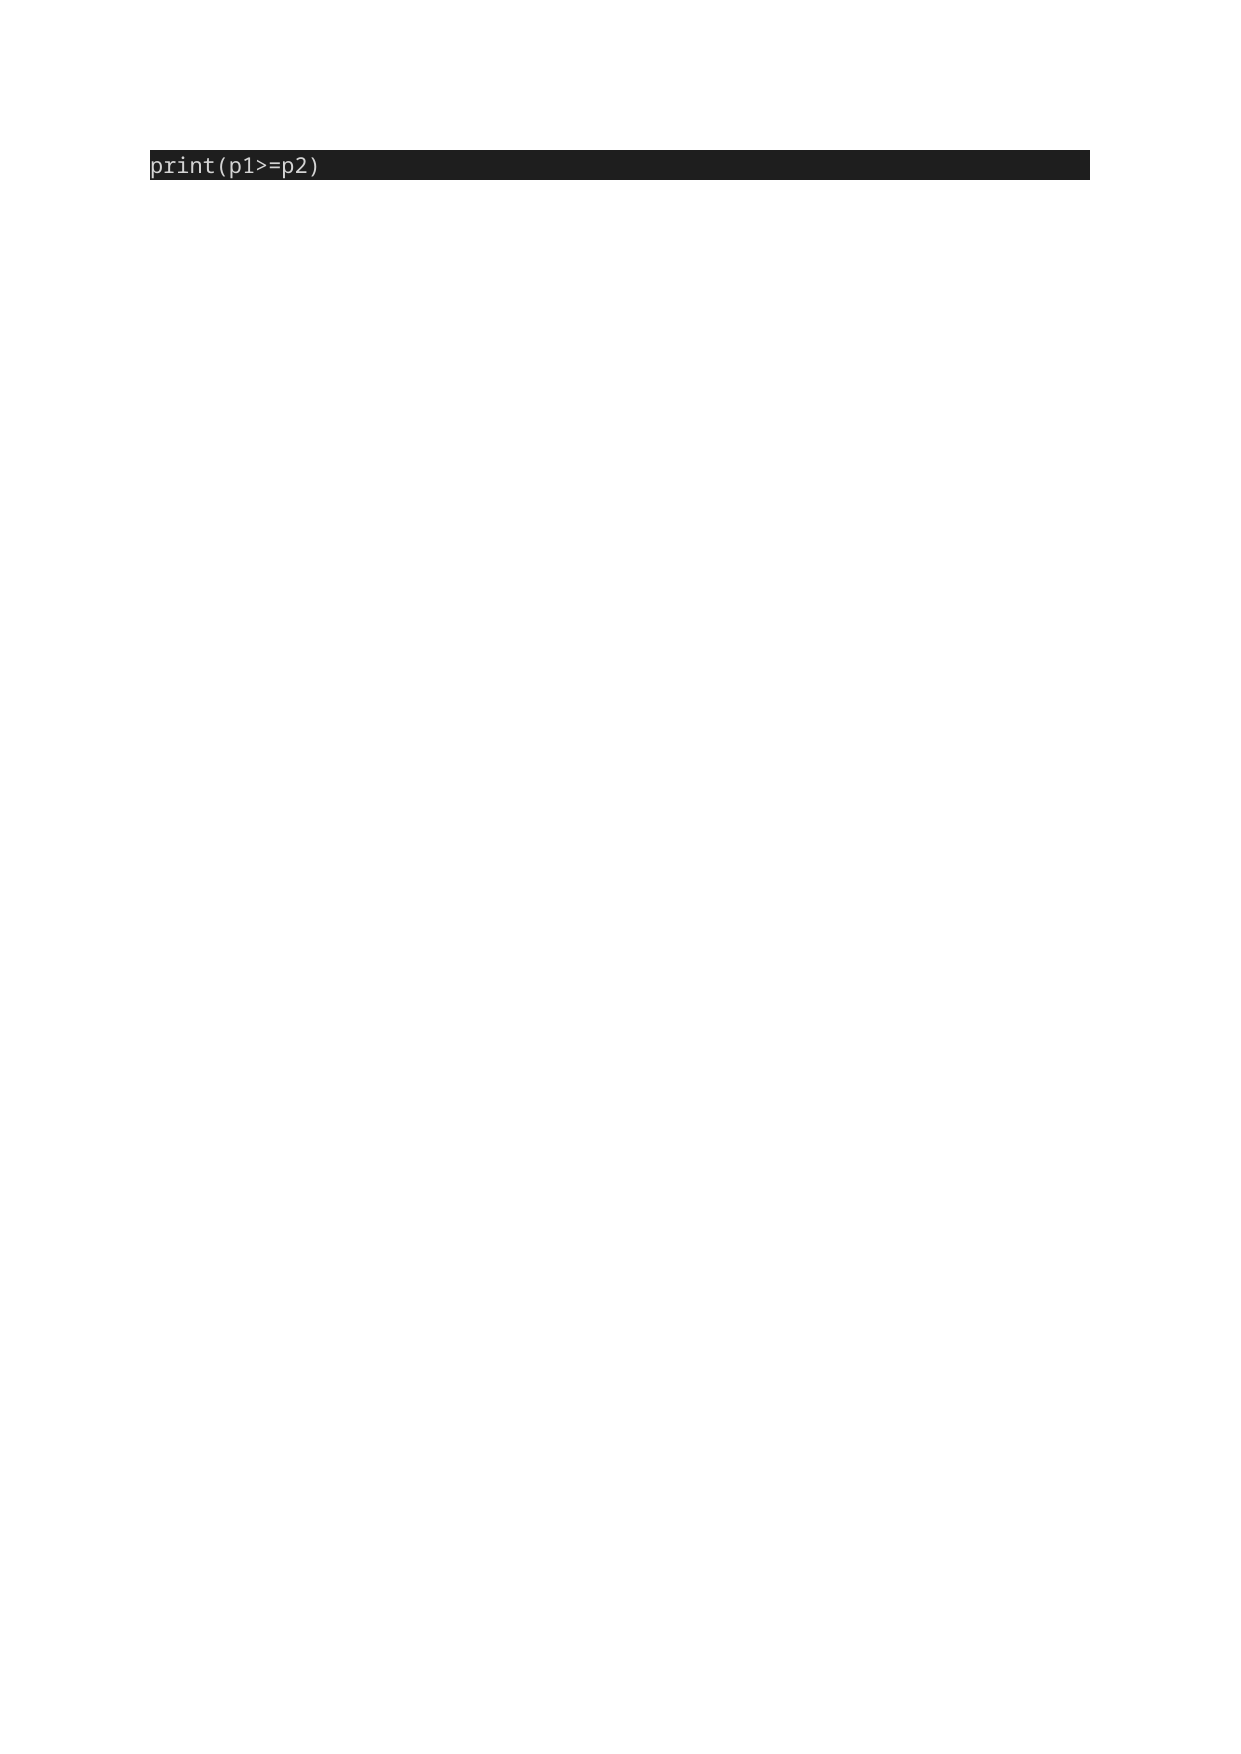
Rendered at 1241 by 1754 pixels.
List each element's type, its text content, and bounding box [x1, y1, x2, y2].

text print(p1>=p2) [150, 150, 1090, 180]
